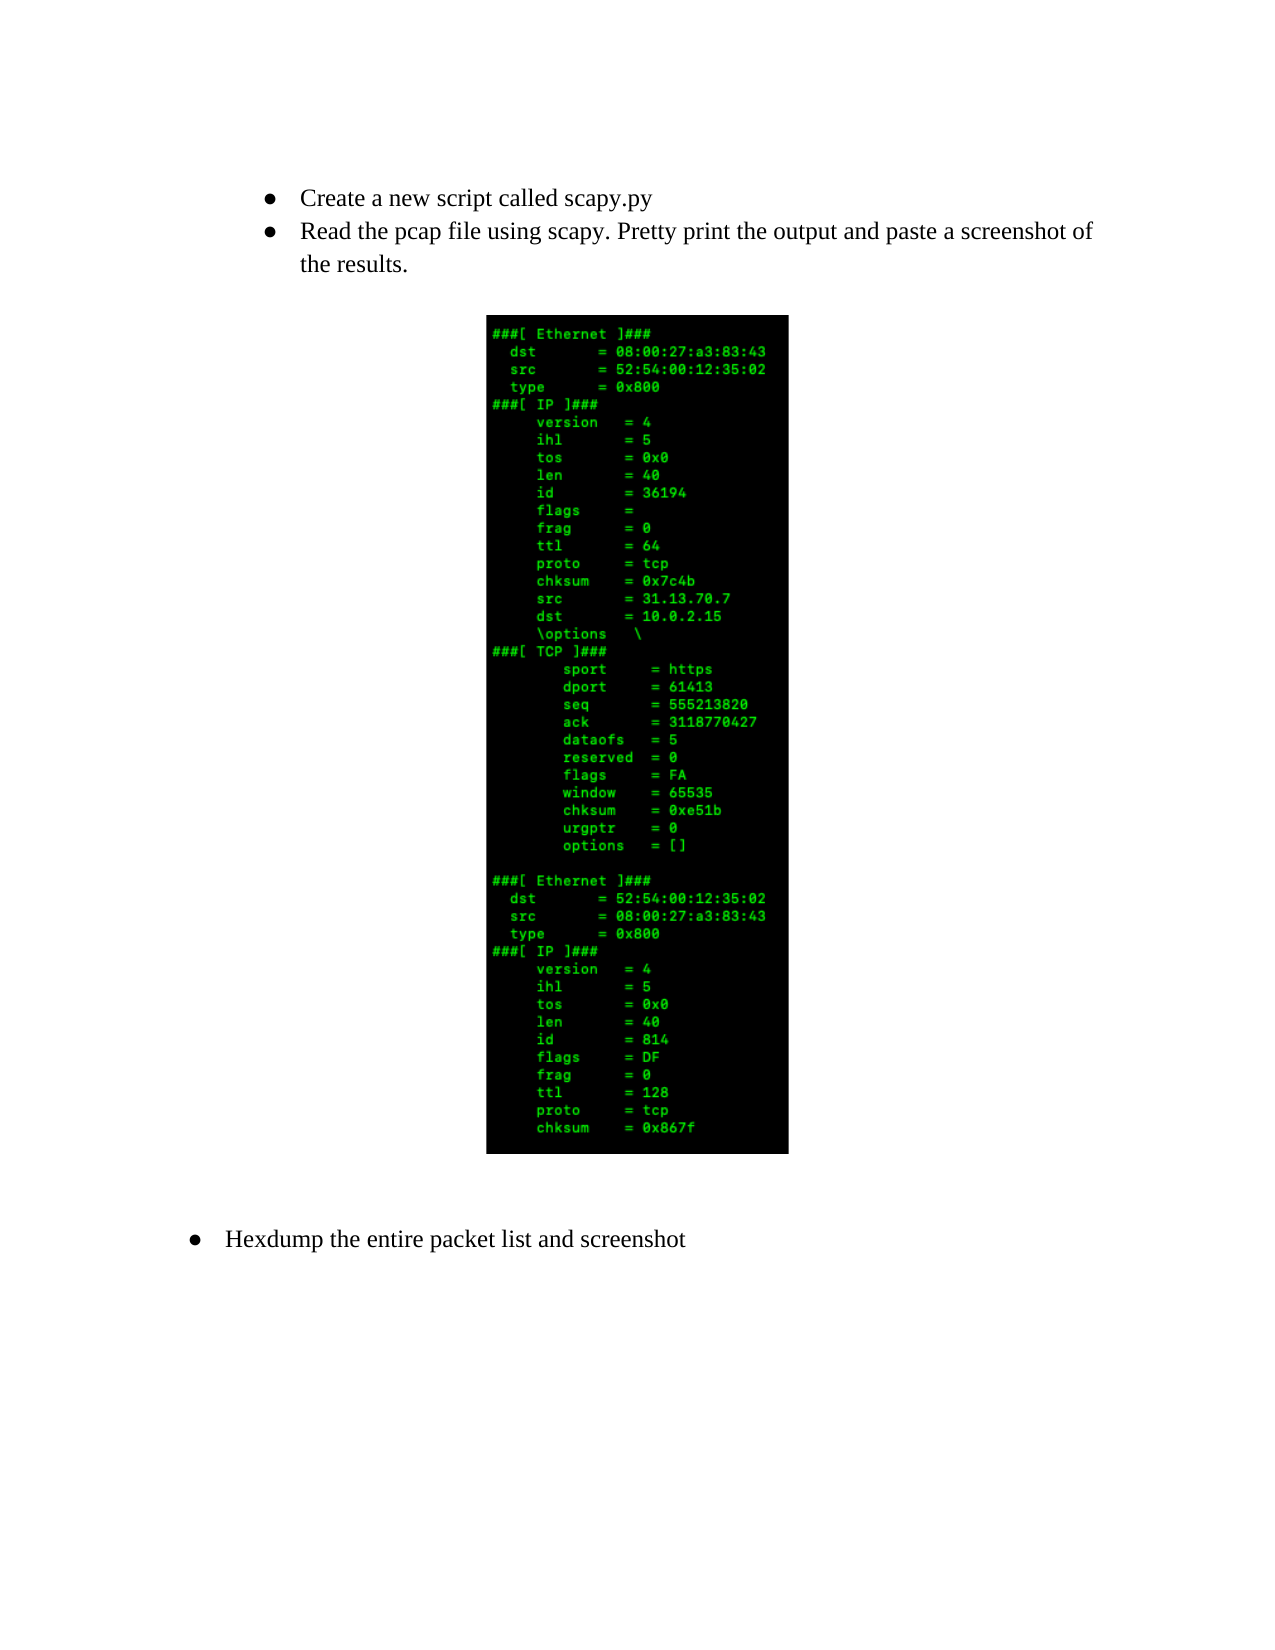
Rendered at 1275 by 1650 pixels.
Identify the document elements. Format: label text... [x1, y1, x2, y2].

picture [486, 315, 789, 1154]
list Create a new script called scapy.py [262, 183, 1125, 212]
list Read the pcap file using scapy. Pretty print the output and paste a screenshot of the results. [262, 216, 1125, 278]
list Hexdump the entire packet list and screenshot [187, 1224, 1125, 1253]
